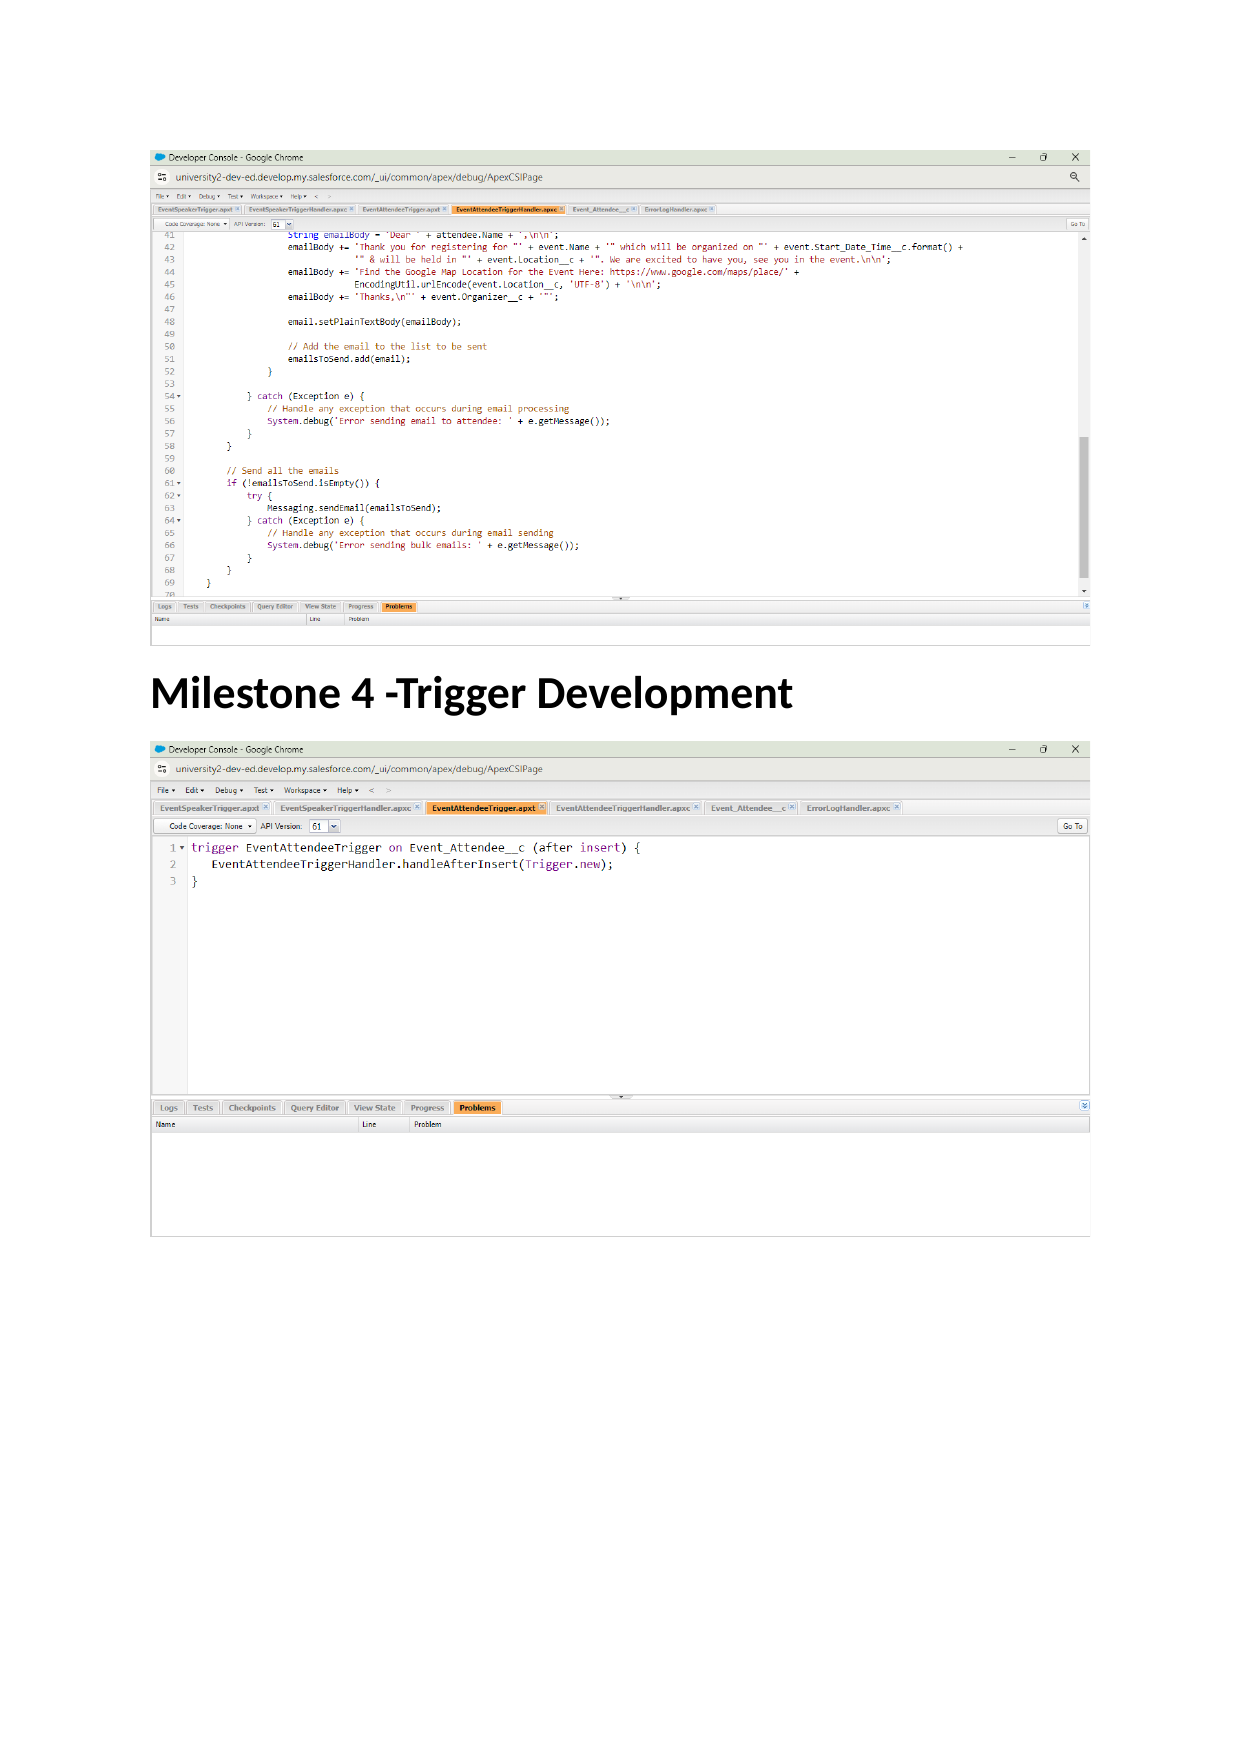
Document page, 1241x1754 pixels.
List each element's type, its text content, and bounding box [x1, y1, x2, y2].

picture [150, 150, 1091, 646]
text Milestone 4 -Trigger Development [150, 664, 1090, 720]
picture [150, 741, 1091, 1237]
